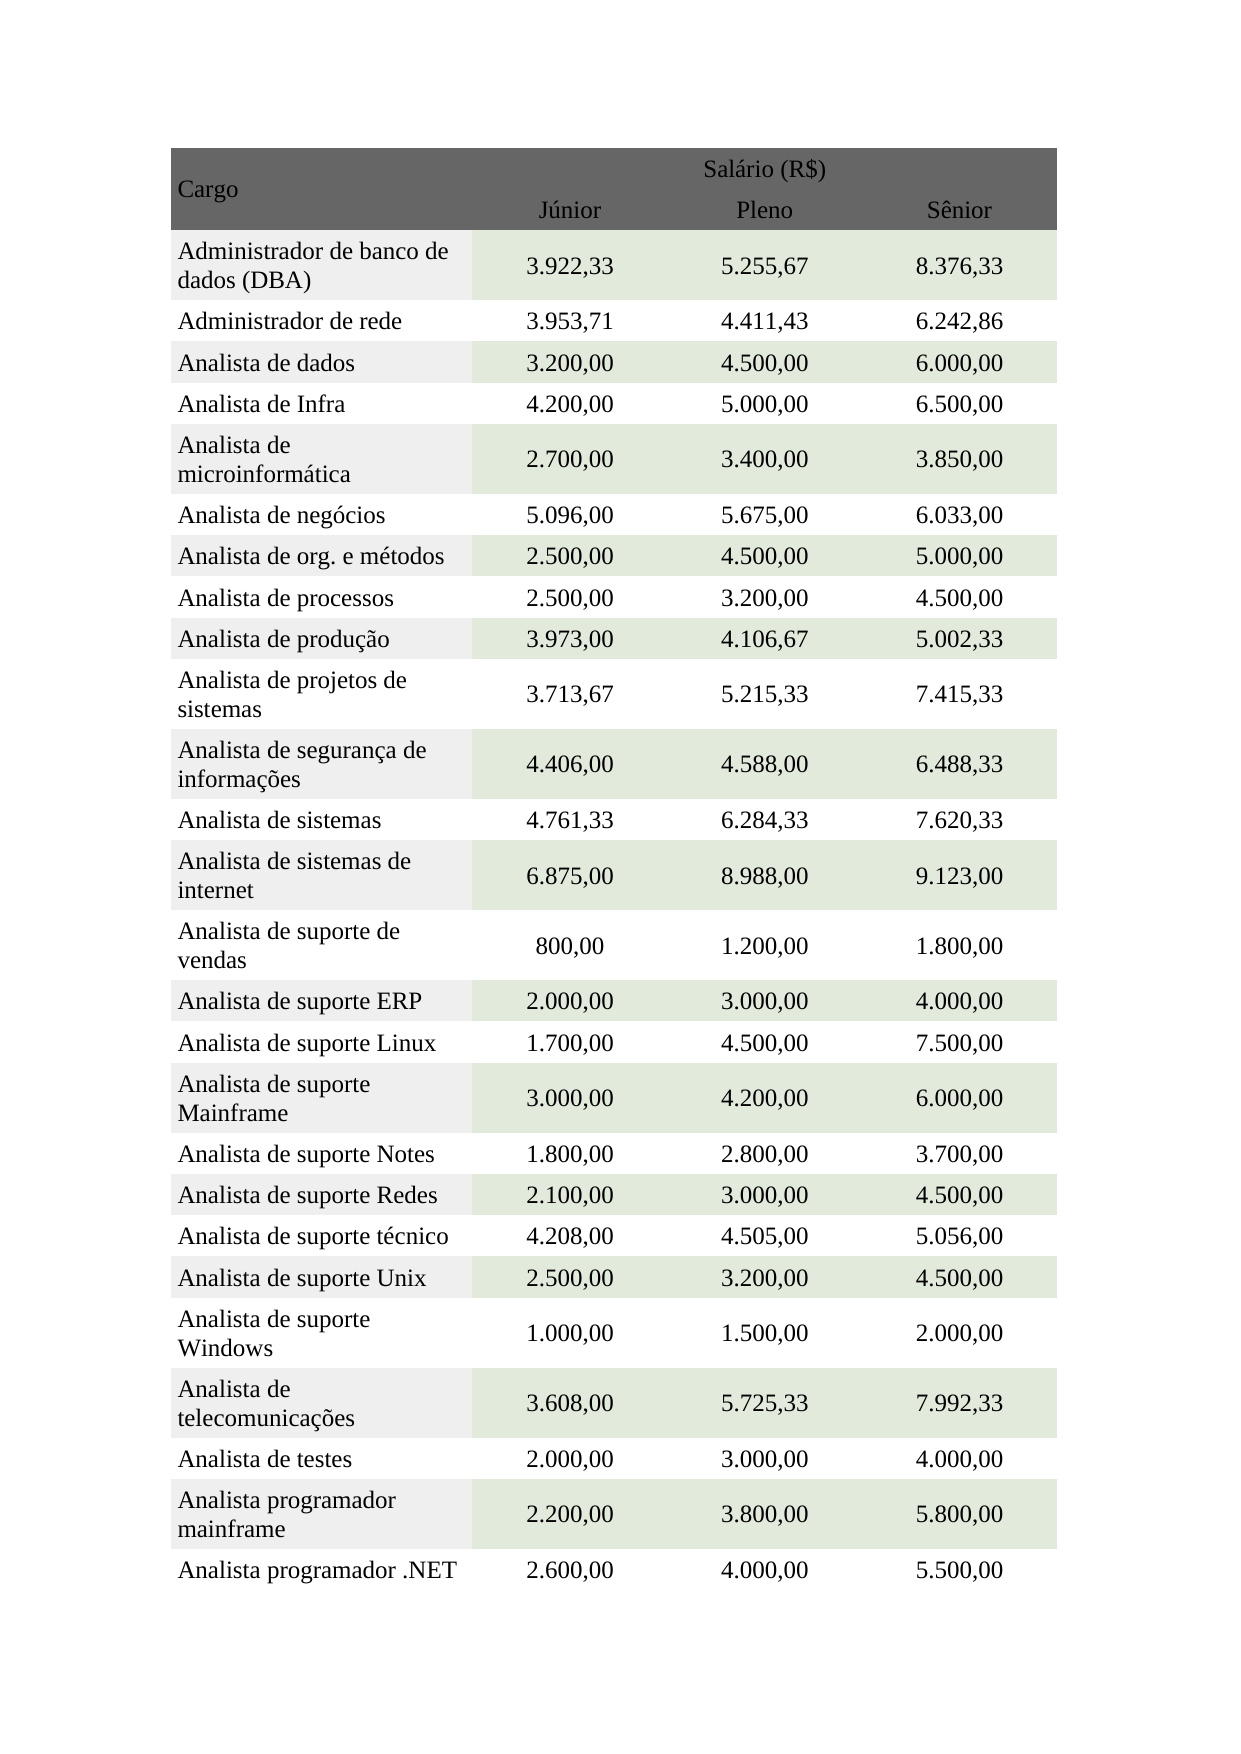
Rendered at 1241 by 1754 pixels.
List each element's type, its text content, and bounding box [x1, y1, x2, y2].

table_cell 2.000,00 [472, 980, 667, 1021]
table_cell 3.713,67 [472, 659, 667, 729]
table_cell Analista de telecomunicações [171, 1368, 472, 1438]
table_cell 3.700,00 [862, 1133, 1057, 1174]
table_cell Analista de org. e métodos [171, 535, 472, 576]
table_cell 3.000,00 [472, 1063, 667, 1133]
table_cell 5.800,00 [862, 1479, 1057, 1549]
table_cell 4.106,67 [667, 618, 862, 659]
table_cell 3.000,00 [667, 980, 862, 1021]
table_cell 5.000,00 [862, 535, 1057, 576]
table_cell 4.505,00 [667, 1215, 862, 1256]
table_cell 3.800,00 [667, 1479, 862, 1549]
table_cell Analista de Infra [171, 383, 472, 424]
table_cell Analista de suporte Unix [171, 1256, 472, 1298]
table_cell 2.600,00 [472, 1549, 667, 1590]
table_cell 2.000,00 [862, 1298, 1057, 1368]
table_cell 4.761,33 [472, 799, 667, 840]
table_cell Analista de dados [171, 341, 472, 383]
table_cell 4.000,00 [862, 980, 1057, 1021]
table_cell 3.200,00 [667, 1256, 862, 1298]
table_cell 4.000,00 [667, 1549, 862, 1590]
table_cell 3.200,00 [472, 341, 667, 383]
table_cell 6.242,86 [862, 300, 1057, 341]
table_cell 3.000,00 [667, 1438, 862, 1479]
table_cell 7.992,33 [862, 1368, 1057, 1438]
table_cell 7.620,33 [862, 799, 1057, 840]
table_cell 2.700,00 [472, 424, 667, 494]
table_cell 6.000,00 [862, 1063, 1057, 1133]
table_cell 3.953,71 [472, 300, 667, 341]
table_cell Analista de projetos de sistemas [171, 659, 472, 729]
table_cell 9.123,00 [862, 840, 1057, 910]
table_cell Analista de suporte Linux [171, 1021, 472, 1063]
table_cell 5.500,00 [862, 1549, 1057, 1590]
table_cell 1.800,00 [862, 910, 1057, 980]
table_cell 6.488,33 [862, 729, 1057, 799]
table_cell 4.208,00 [472, 1215, 667, 1256]
table_cell 2.500,00 [472, 576, 667, 618]
table_cell Sênior [862, 189, 1057, 230]
table_cell 7.500,00 [862, 1021, 1057, 1063]
table_cell 3.400,00 [667, 424, 862, 494]
table_cell 5.675,00 [667, 494, 862, 535]
table_cell 4.200,00 [472, 383, 667, 424]
table_cell Administrador de rede [171, 300, 472, 341]
table_header Salário (R$) [472, 148, 1057, 189]
table_cell 2.100,00 [472, 1174, 667, 1215]
table_cell Analista de suporte Notes [171, 1133, 472, 1174]
table_cell 3.000,00 [667, 1174, 862, 1215]
table_cell 4.588,00 [667, 729, 862, 799]
table_cell Administrador de banco de dados (DBA) [171, 230, 472, 300]
table_cell 4.500,00 [667, 1021, 862, 1063]
table_cell Analista programador mainframe [171, 1479, 472, 1549]
table_cell Analista de suporte de vendas [171, 910, 472, 980]
table_cell 7.415,33 [862, 659, 1057, 729]
table_cell Analista de sistemas de internet [171, 840, 472, 910]
table_cell 5.002,33 [862, 618, 1057, 659]
table_cell 4.500,00 [862, 1256, 1057, 1298]
table_cell 2.200,00 [472, 1479, 667, 1549]
table_cell 4.500,00 [667, 341, 862, 383]
table_cell 5.056,00 [862, 1215, 1057, 1256]
table_cell Analista de suporte Windows [171, 1298, 472, 1368]
table_cell 6.500,00 [862, 383, 1057, 424]
table_cell 8.376,33 [862, 230, 1057, 300]
table_cell 5.725,33 [667, 1368, 862, 1438]
table_cell 4.500,00 [862, 1174, 1057, 1215]
table_cell 6.000,00 [862, 341, 1057, 383]
table_cell Pleno [667, 189, 862, 230]
table_cell 800,00 [472, 910, 667, 980]
table_cell 5.215,33 [667, 659, 862, 729]
table_cell 4.200,00 [667, 1063, 862, 1133]
table_cell Analista de produção [171, 618, 472, 659]
table_cell 3.200,00 [667, 576, 862, 618]
table_cell Analista de suporte Redes [171, 1174, 472, 1215]
table_cell 1.700,00 [472, 1021, 667, 1063]
table_cell Analista de microinformática [171, 424, 472, 494]
table_cell Analista de suporte ERP [171, 980, 472, 1021]
table_cell 1.200,00 [667, 910, 862, 980]
table_cell Analista de negócios [171, 494, 472, 535]
table_cell 5.096,00 [472, 494, 667, 535]
table_cell 4.411,43 [667, 300, 862, 341]
table_cell 3.850,00 [862, 424, 1057, 494]
table_cell 2.500,00 [472, 1256, 667, 1298]
table_cell 2.800,00 [667, 1133, 862, 1174]
table_cell Analista de suporte técnico [171, 1215, 472, 1256]
table_cell 4.406,00 [472, 729, 667, 799]
table_cell 5.255,67 [667, 230, 862, 300]
table_cell 3.922,33 [472, 230, 667, 300]
table_cell 4.000,00 [862, 1438, 1057, 1479]
table_cell Analista de sistemas [171, 799, 472, 840]
table_cell 2.500,00 [472, 535, 667, 576]
table_cell 3.973,00 [472, 618, 667, 659]
table_cell Júnior [472, 189, 667, 230]
table_cell 2.000,00 [472, 1438, 667, 1479]
table_cell 6.875,00 [472, 840, 667, 910]
table_cell Analista programador .NET [171, 1549, 472, 1590]
table_cell 1.000,00 [472, 1298, 667, 1368]
table_cell 1.800,00 [472, 1133, 667, 1174]
table_cell 6.033,00 [862, 494, 1057, 535]
table_cell 4.500,00 [862, 576, 1057, 618]
table_cell 5.000,00 [667, 383, 862, 424]
table_header Cargo [171, 148, 472, 230]
table_cell 1.500,00 [667, 1298, 862, 1368]
table_cell 8.988,00 [667, 840, 862, 910]
table_cell 3.608,00 [472, 1368, 667, 1438]
table_cell 6.284,33 [667, 799, 862, 840]
table_cell Analista de segurança de informações [171, 729, 472, 799]
table_cell Analista de testes [171, 1438, 472, 1479]
table_cell Analista de processos [171, 576, 472, 618]
table_cell Analista de suporte Mainframe [171, 1063, 472, 1133]
table_cell 4.500,00 [667, 535, 862, 576]
